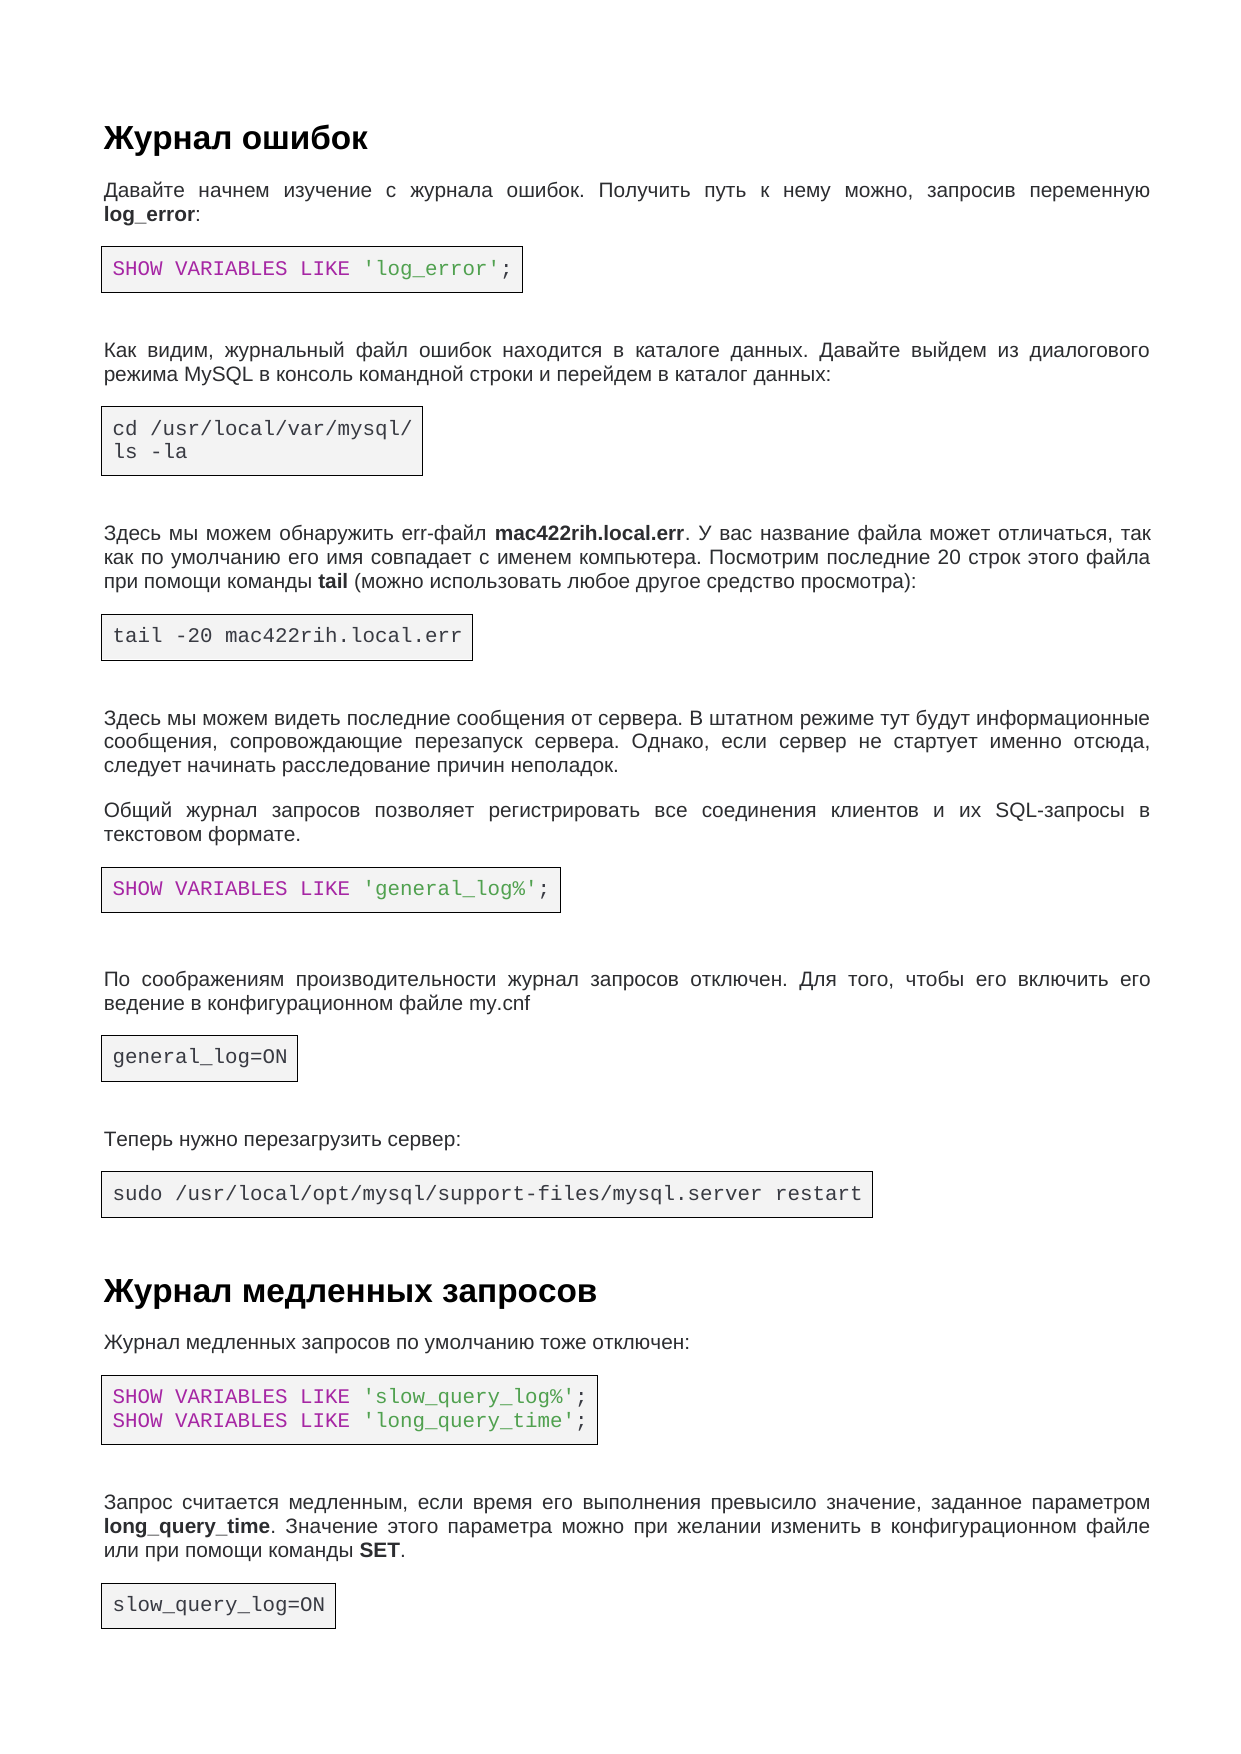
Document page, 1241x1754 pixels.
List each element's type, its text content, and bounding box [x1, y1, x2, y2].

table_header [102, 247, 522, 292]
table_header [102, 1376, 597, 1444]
text Здесь мы можем видеть последние сообщения от сервера. В штатном режиме тут будут информационные сообщения, сопровождающие перезапуск сервера. Однако, если сервер не стартует именно отсюда, следует начинать расследование причин неполадок. [103, 681, 1152, 777]
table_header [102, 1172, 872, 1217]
text Запрос считается медленным, если время его выполнения превысило значение, заданное параметром long_query_time. Значение этого параметра можно при желании изменить в конфигурационном файле или при помощи команды SET. [103, 1466, 1152, 1562]
text Как видим, журнальный файл ошибок находится в каталоге данных. Давайте выйдем из диалогового режима MySQL в консоль командной строки и перейдем в каталог данных: [103, 313, 1152, 385]
subtitle Журнал ошибок [103, 118, 1152, 157]
text Теперь нужно перезагрузить сервер: [103, 1102, 1152, 1150]
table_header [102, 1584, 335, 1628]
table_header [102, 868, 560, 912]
text Здесь мы можем обнаружить err-файл mac422rih.local.err. У вас название файла может отличаться, так как по умолчанию его имя совпадает с именем компьютера. Посмотрим последние 20 строк этого файла при помощи команды tail (можно использовать любое другое средство просмотра): [103, 497, 1152, 593]
text Давайте начнем изучение с журнала ошибок. Получить путь к нему можно, запросив переменную log_error: [103, 177, 1152, 225]
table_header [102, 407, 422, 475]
text По соображениям производительности журнал запросов отключен. Для того, чтобы его включить его ведение в конфигурационном файле my.cnf [103, 966, 1152, 1014]
text Общий журнал запросов позволяет регистрировать все соединения клиентов и их SQL-запросы в текстовом формате. [103, 798, 1152, 846]
subtitle Журнал медленных запросов [103, 1271, 1152, 1309]
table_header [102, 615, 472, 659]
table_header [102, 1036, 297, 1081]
text Журнал медленных запросов по умолчанию тоже отключен: [103, 1330, 1152, 1354]
